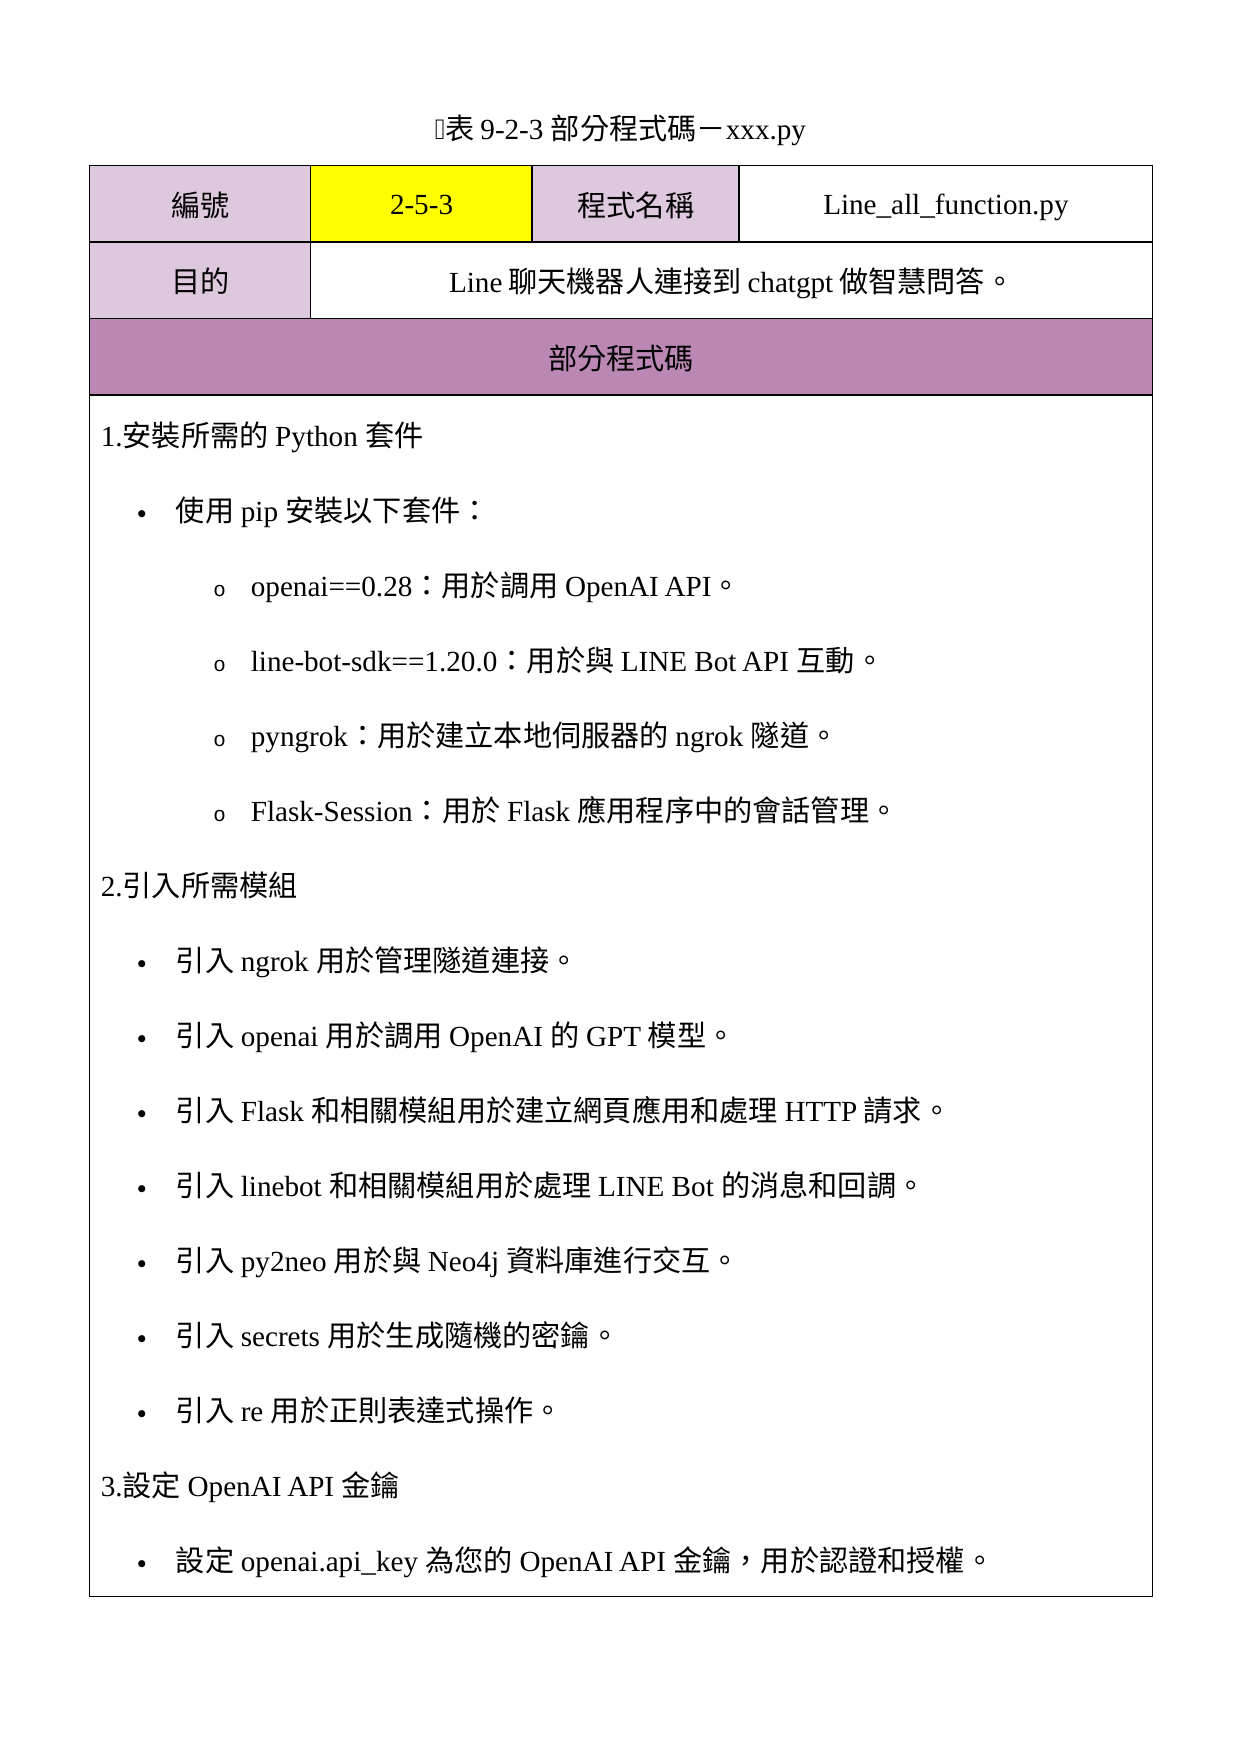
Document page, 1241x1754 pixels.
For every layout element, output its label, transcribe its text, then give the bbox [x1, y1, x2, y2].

table_header Line_all_function.py [740, 166, 1152, 241]
table_header 編號 [90, 166, 310, 241]
table_cell 目的 [90, 243, 310, 318]
text 表9-2-3 部分程式碼－xxx.py [89, 89, 1152, 164]
table_cell 部分程式碼 [90, 319, 1152, 394]
table_header 程式名稱 [533, 166, 738, 241]
table_header 2-5-3 [311, 166, 531, 241]
table_cell Line聊天機器人連接到chatgpt做智慧問答。 [311, 243, 1152, 318]
